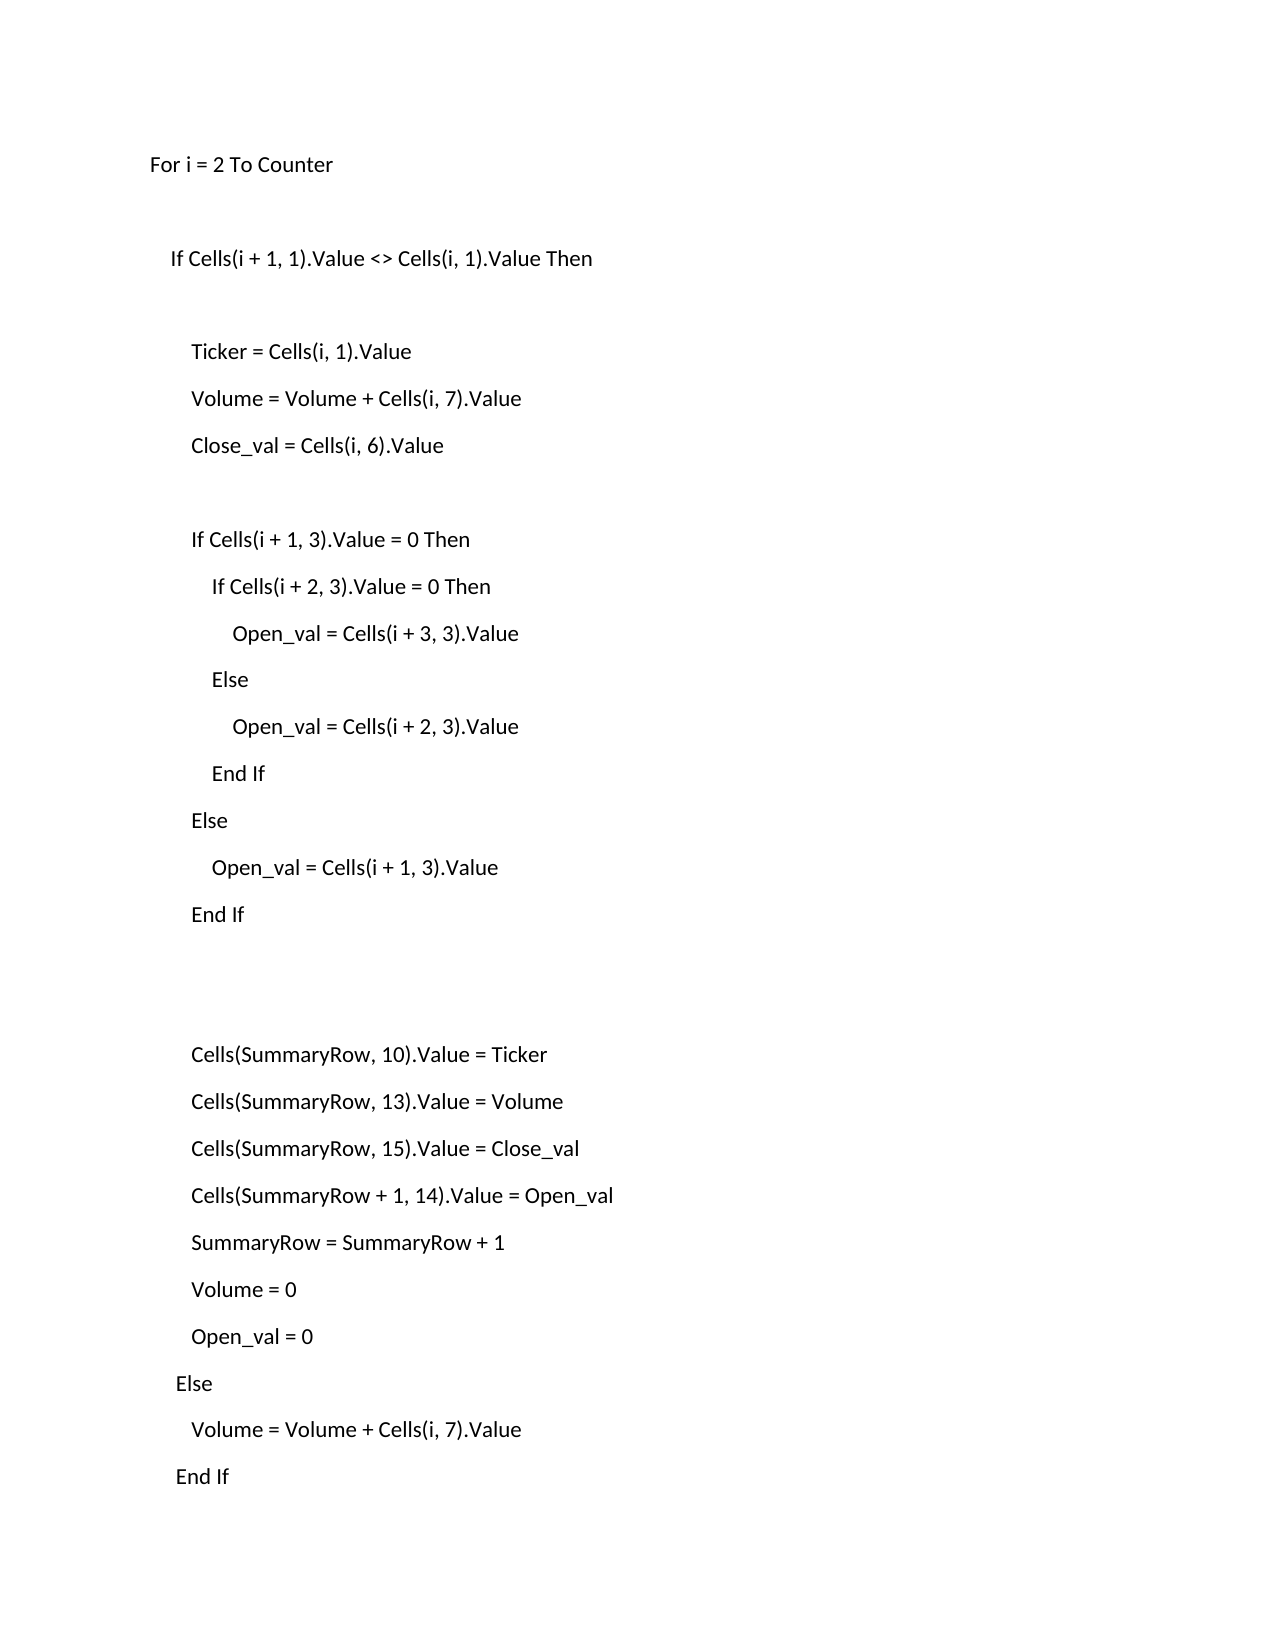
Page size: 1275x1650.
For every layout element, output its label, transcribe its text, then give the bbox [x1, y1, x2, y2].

text If Cells(i + 2, 3).Value = 0 Then [150, 572, 1125, 600]
text Else [150, 666, 1125, 694]
text Else [150, 1369, 1125, 1397]
text If Cells(i + 1, 1).Value <> Cells(i, 1).Value Then [150, 244, 1125, 272]
text Open_val = 0 [150, 1322, 1125, 1350]
text Cells(SummaryRow, 13).Value = Volume [150, 1087, 1125, 1116]
text Cells(SummaryRow + 1, 14).Value = Open_val [150, 1181, 1125, 1209]
text Open_val = Cells(i + 2, 3).Value [150, 712, 1125, 741]
text Else [150, 806, 1125, 834]
text Cells(SummaryRow, 15).Value = Close_val [150, 1134, 1125, 1162]
text If Cells(i + 1, 3).Value = 0 Then [150, 525, 1125, 553]
text Volume = Volume + Cells(i, 7).Value [150, 1416, 1125, 1444]
text Volume = Volume + Cells(i, 7).Value [150, 384, 1125, 412]
text End If [150, 759, 1125, 787]
text End If [150, 1462, 1125, 1491]
text SummaryRow = SummaryRow + 1 [150, 1228, 1125, 1256]
text Volume = 0 [150, 1275, 1125, 1303]
text For i = 2 To Counter [150, 150, 1125, 178]
text Open_val = Cells(i + 1, 3).Value [150, 853, 1125, 881]
text Ticker = Cells(i, 1).Value [150, 337, 1125, 366]
text End If [150, 900, 1125, 928]
text Cells(SummaryRow, 10).Value = Ticker [150, 1041, 1125, 1069]
text Close_val = Cells(i, 6).Value [150, 431, 1125, 459]
text Open_val = Cells(i + 3, 3).Value [150, 619, 1125, 647]
